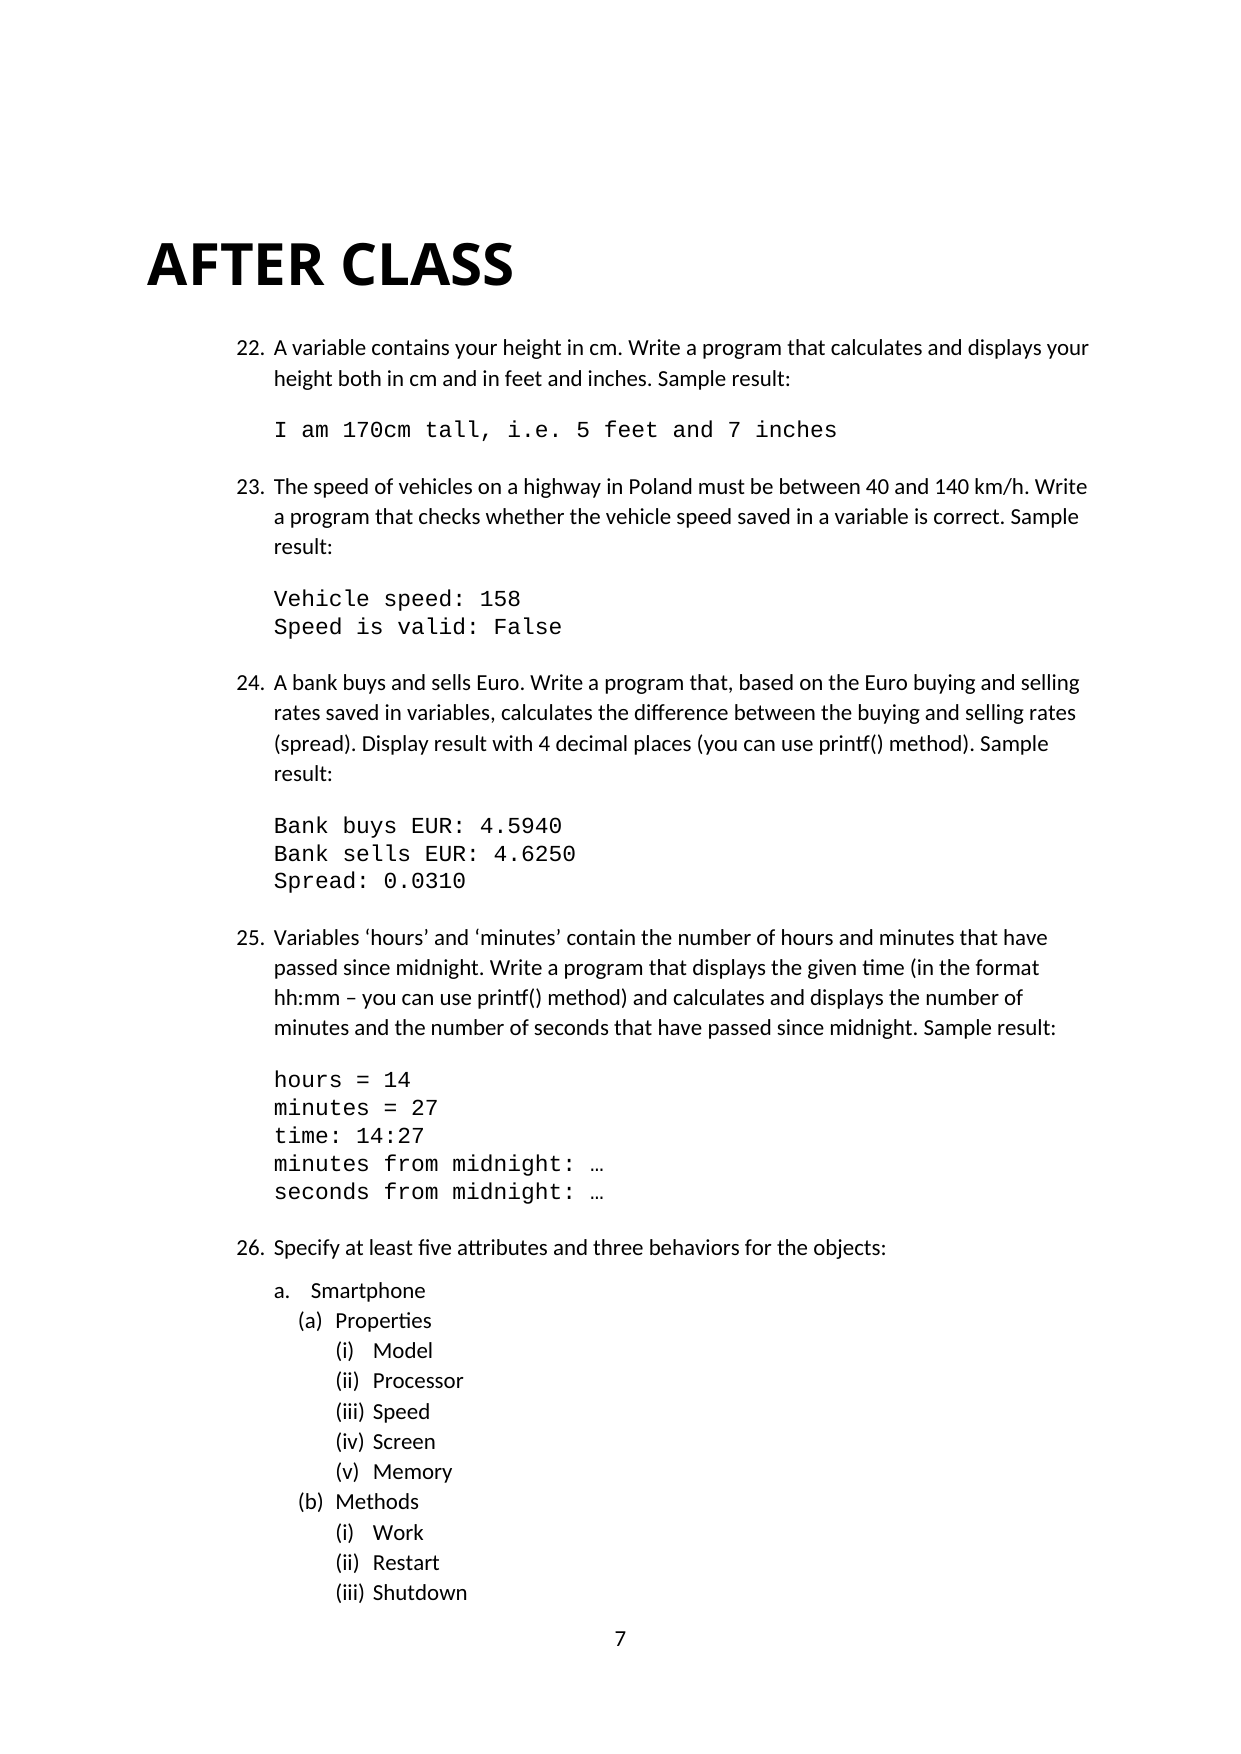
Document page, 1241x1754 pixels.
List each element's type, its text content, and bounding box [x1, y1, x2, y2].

text Variables ‘hours’ and ‘minutes’ contain the number of hours and minutes that have passed since midnight. Write a program that displays the given time (in the format hh:mm – you can use printf() method) and calculates and displays the number of minutes and the number of seconds that have passed since midnight. Sample result: [236, 923, 1093, 1041]
text A variable contains your height in cm. Write a program that calculates and displays your height both in cm and in feet and inches. Sample result: [236, 333, 1093, 392]
list Speed [335, 1397, 1093, 1425]
list Vehicle speed: 158 Speed is valid: False [273, 587, 1093, 641]
list hours = 14 minutes = 27 time: 14:27 minutes from midnight: … seconds from midnight: … [273, 1069, 1093, 1206]
list Work [335, 1518, 1093, 1546]
list Model [335, 1336, 1093, 1364]
list I am 170cm tall, i.e. 5 feet and 7 inches [273, 419, 1093, 445]
list Methods [298, 1487, 1093, 1515]
subtitle After Class [148, 223, 1093, 302]
list Screen [335, 1427, 1093, 1455]
list Memory [335, 1457, 1093, 1485]
list Restart [335, 1548, 1093, 1576]
text The speed of vehicles on a highway in Poland must be between 40 and 140 km/h. Write a program that checks whether the vehicle speed saved in a variable is correct. Sample result: [236, 472, 1093, 560]
list Shutdown [335, 1578, 1093, 1606]
list Properties [298, 1306, 1093, 1334]
list Processor [335, 1367, 1093, 1394]
text A bank buys and sells Euro. Write a program that, based on the Euro buying and selling rates saved in variables, calculates the difference between the buying and selling rates (spread). Display result with 4 decimal places (you can use printf() method). Sample result: [236, 668, 1093, 787]
list Bank buys EUR: 4.5940 Bank sells EUR: 4.6250 Spread: 0.0310 [273, 814, 1093, 896]
text Smartphone [273, 1276, 1093, 1304]
text Specify at least five attributes and three behaviors for the objects: [236, 1233, 1093, 1261]
